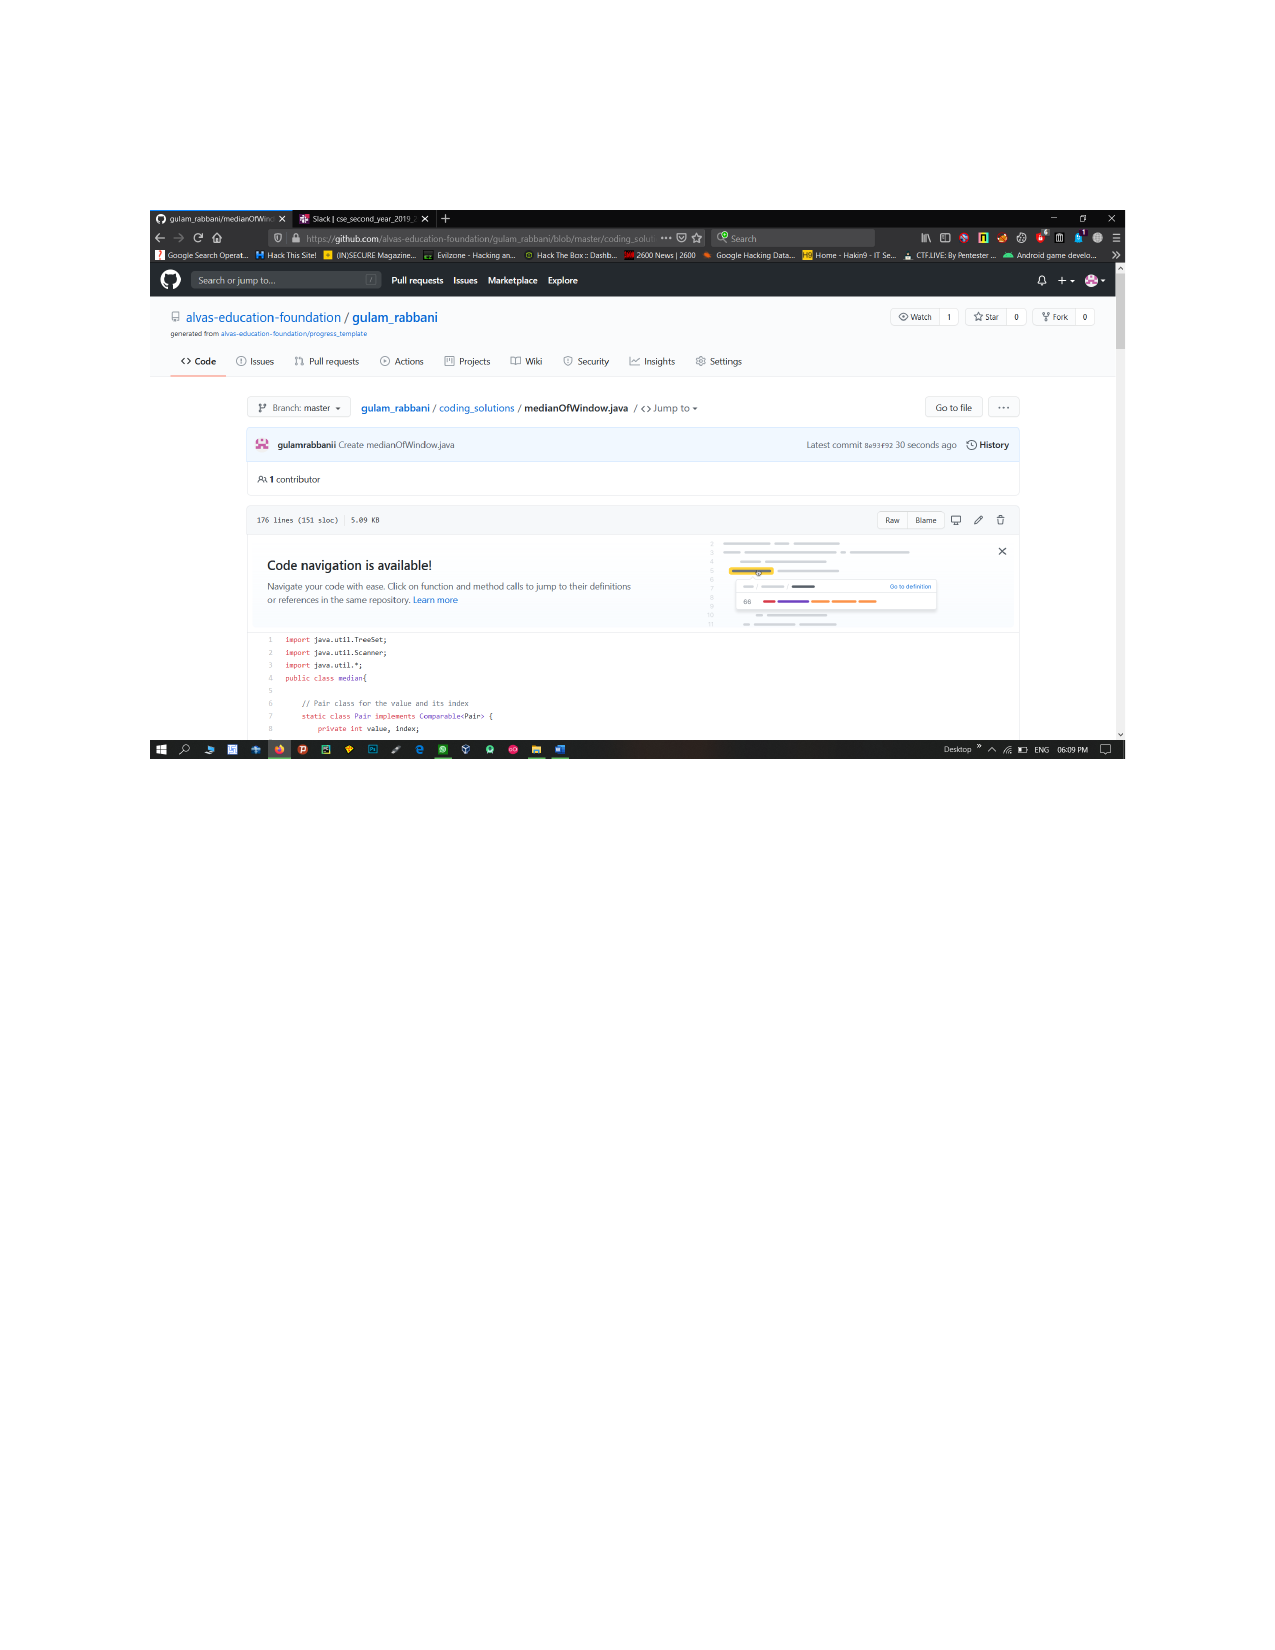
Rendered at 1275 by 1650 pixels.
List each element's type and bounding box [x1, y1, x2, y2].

picture [150, 210, 1125, 759]
